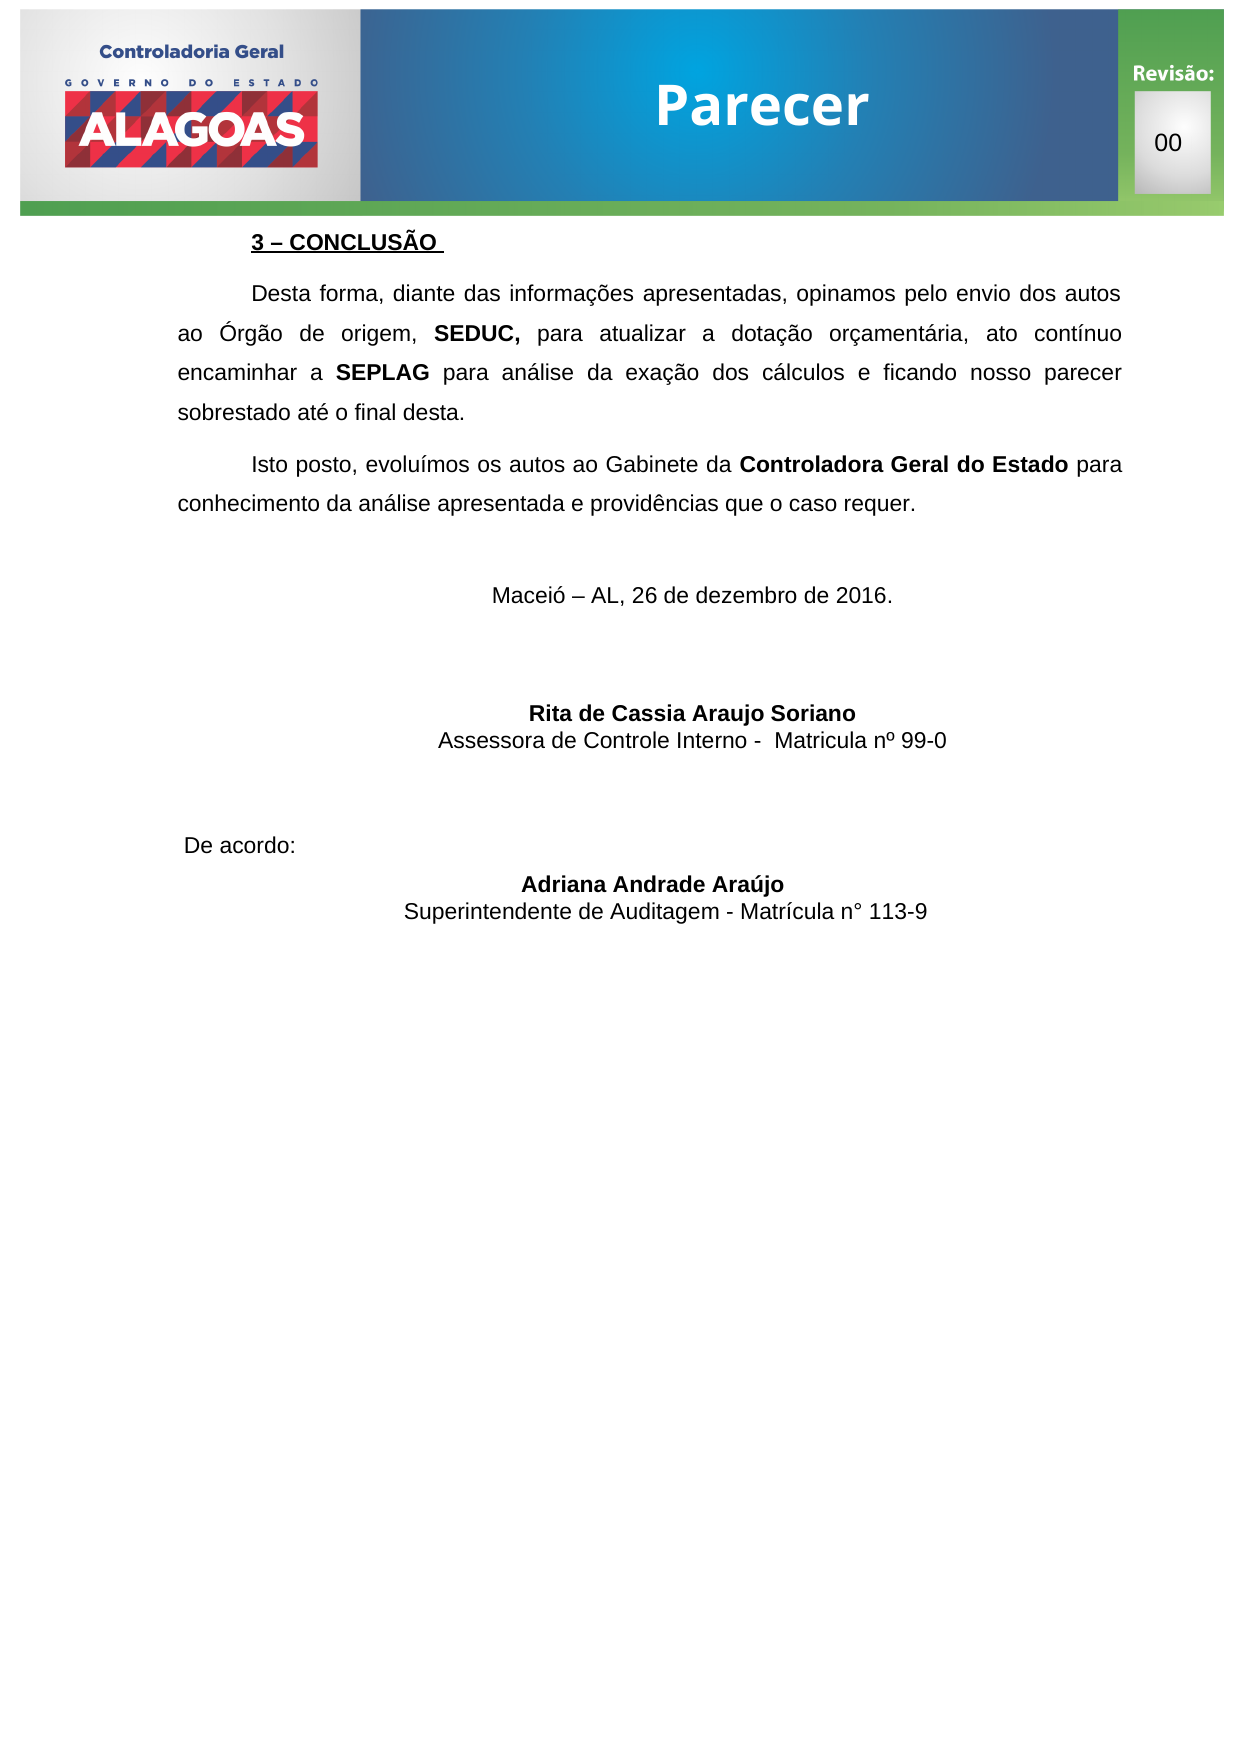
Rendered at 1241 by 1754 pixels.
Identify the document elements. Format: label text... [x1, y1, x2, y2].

text Isto posto, evoluímos os autos ao Gabinete da Controladora Geral do Estado para conhecimento da análise apresentada e providências que o caso requer. [177, 451, 1122, 517]
table_header Maceió – AL, 26 de dezembro de 2016. Rita de Cassia Araujo Soriano Assessora de Controle Interno - Matricula nº 99-0 [177, 582, 1207, 832]
text 3 – CONCLUSÃO [177, 177, 1122, 255]
text Superintendente de Auditagem - Matrícula n° 113-9 [177, 898, 1122, 924]
text Desta forma, diante das informações apresentadas, opinamos pelo envio dos autos ao Órgão de origem, SEDUC, para atualizar a dotação orçamentária, ato contínuo encaminhar a SEPLAG para análise da exação dos cálculos e ficando nosso parecer sobrestado até o final desta. [177, 280, 1122, 425]
picture [20, 9, 1224, 216]
text Adriana Andrade Araújo [177, 871, 1122, 898]
text De acordo: [177, 832, 1122, 858]
